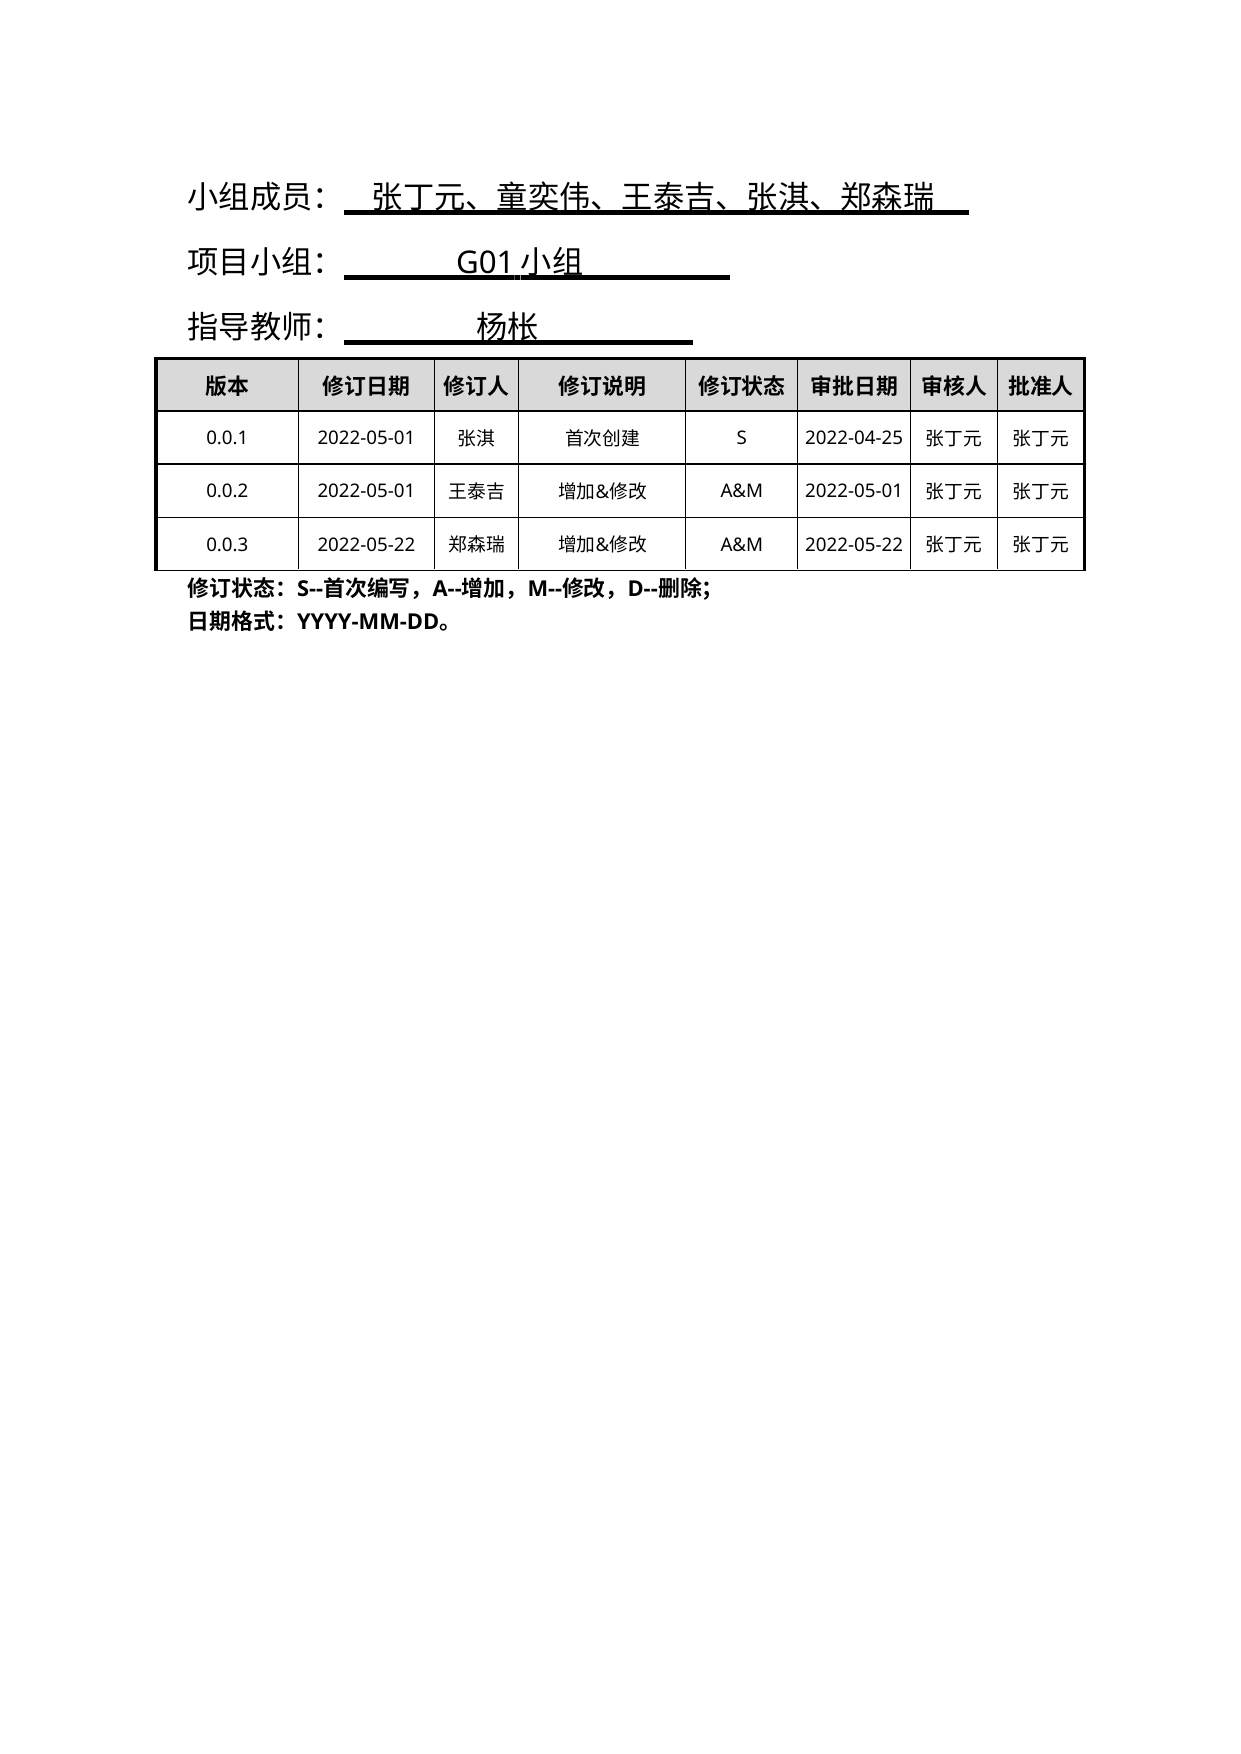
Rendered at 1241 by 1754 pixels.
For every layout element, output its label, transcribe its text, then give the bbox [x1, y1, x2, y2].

table_header 修订日期 [299, 360, 434, 410]
table_header 修订状态 [686, 360, 797, 410]
table_cell 2022-05-01 [299, 412, 434, 463]
table_cell 张丁元 [998, 465, 1083, 516]
table_cell 张丁元 [911, 518, 997, 569]
table_cell 郑森瑞 [435, 518, 518, 569]
table_header 版本 [158, 360, 298, 410]
text 小组成员： 张丁元、童奕伟、王泰吉、张淇、郑森瑞 [187, 162, 1053, 227]
table_cell A&M [686, 518, 797, 569]
table_cell 2022-05-22 [798, 518, 910, 569]
table_cell 2022-05-01 [798, 465, 910, 516]
table_cell S [686, 412, 797, 463]
table_cell 2022-04-25 [798, 412, 910, 463]
table_cell A&M [686, 465, 797, 516]
table_cell 0.0.3 [158, 518, 298, 569]
table_cell 张丁元 [911, 412, 997, 463]
text 项目小组： G01小组 [187, 227, 1053, 292]
table_cell 张淇 [435, 412, 518, 463]
table_cell 0.0.2 [158, 465, 298, 516]
table_cell 2022-05-22 [299, 518, 434, 569]
table_cell 首次创建 [519, 412, 685, 463]
table_header 修订说明 [519, 360, 685, 410]
table_header 审批日期 [798, 360, 910, 410]
table_cell 增加&修改 [519, 518, 685, 569]
text 指导教师： 杨枨 [187, 292, 1053, 357]
table_cell 增加&修改 [519, 465, 685, 516]
table_cell 张丁元 [998, 518, 1083, 569]
table_cell 2022-05-01 [299, 465, 434, 516]
table_header 审核人 [911, 360, 997, 410]
table_cell 王泰吉 [435, 465, 518, 516]
table_header 修订人 [435, 360, 518, 410]
text 日期格式：YYYY-MM-DD。 [187, 603, 1053, 636]
table_cell 张丁元 [911, 465, 997, 516]
table_header 批准人 [998, 360, 1083, 410]
table_cell 张丁元 [998, 412, 1083, 463]
table_cell 0.0.1 [158, 412, 298, 463]
text 修订状态：S--首次编写，A--增加，M--修改，D--删除； [187, 571, 1053, 603]
